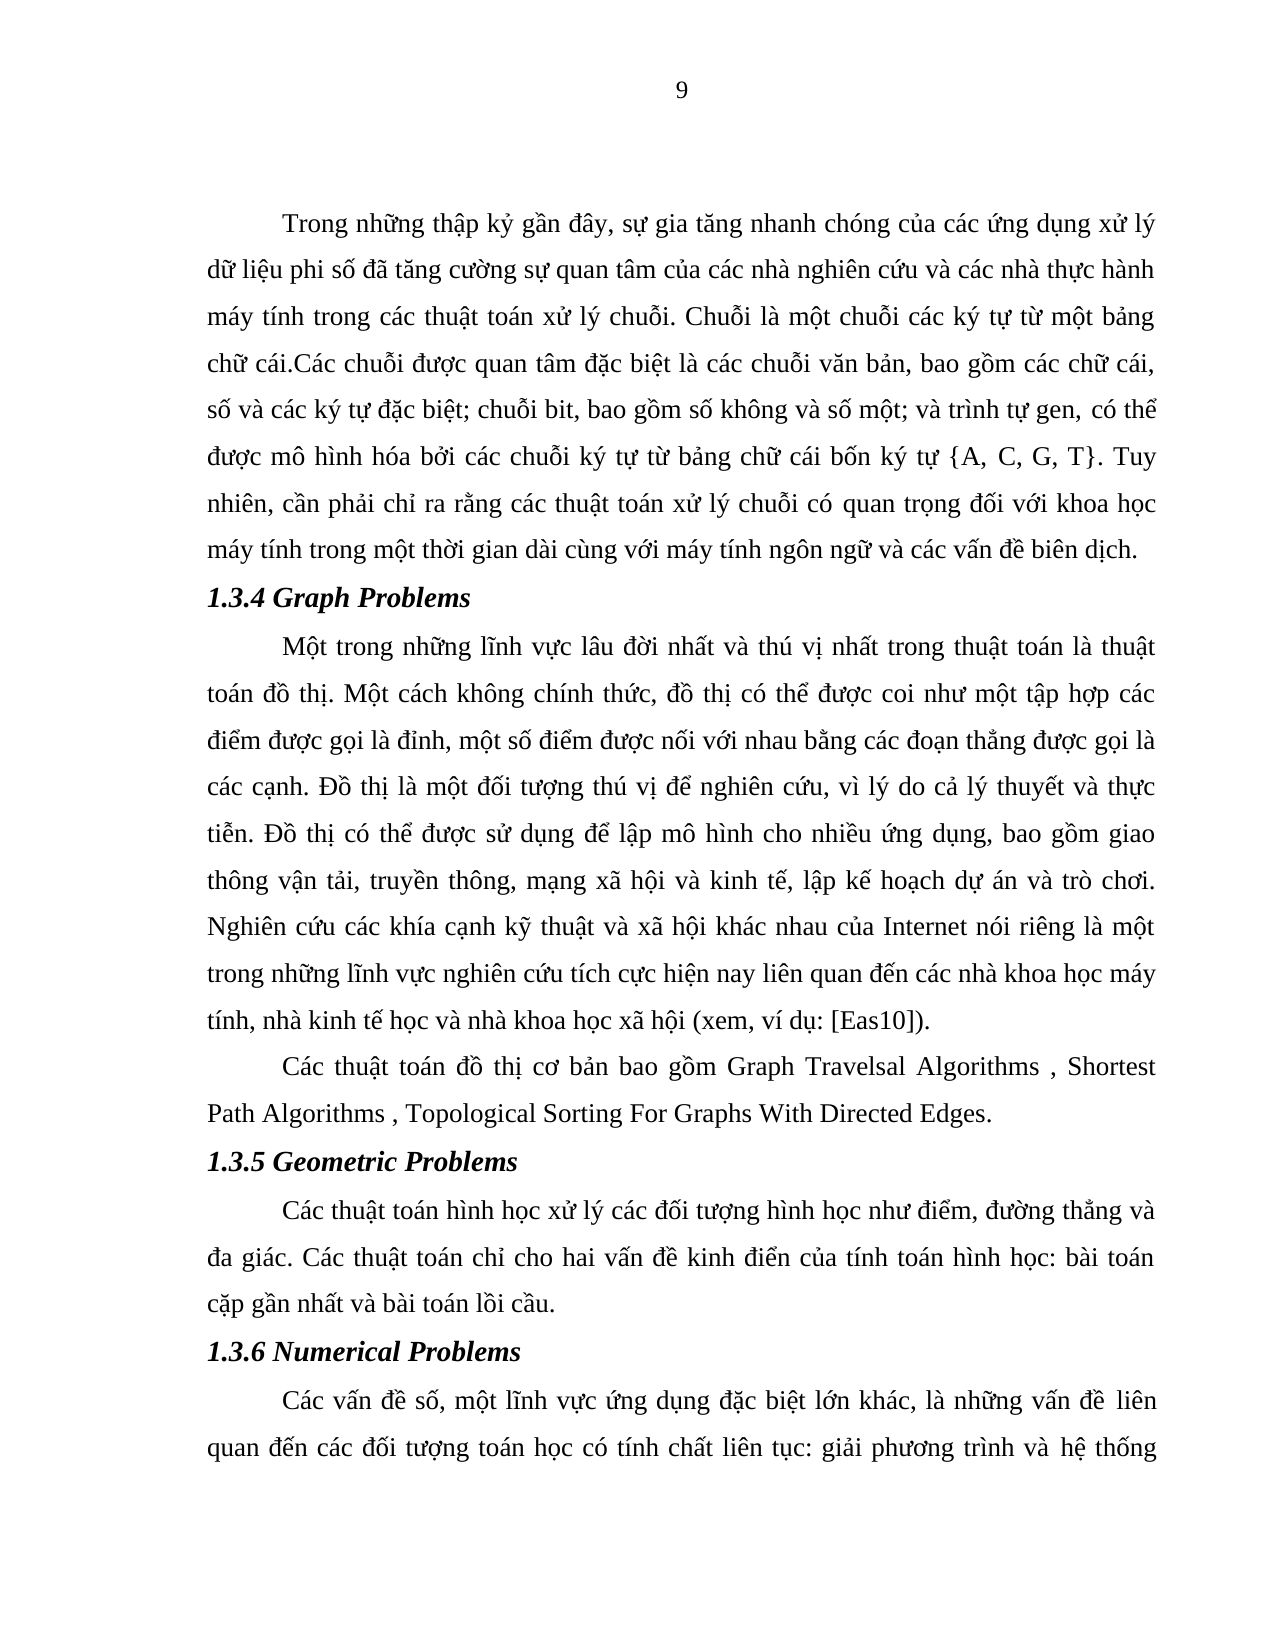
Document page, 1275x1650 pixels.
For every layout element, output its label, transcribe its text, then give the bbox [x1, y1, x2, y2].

text 1.3.6 Numerical Problems [207, 1334, 1157, 1368]
text Trong những thập kỷ gần đây, sự gia tăng nhanh chóng của các ứng dụng xử lý dữ liệu phi số đã tăng cường sự quan tâm của các nhà nghiên cứu và các nhà thực hành máy tính trong các thuật toán xử lý chuỗi. Chuỗi là một chuỗi các ký tự từ một bảng chữ cái.Các chuỗi được quan tâm đặc biệt là các chuỗi văn bản, bao gồm các chữ cái, số và các ký tự đặc biệt; chuỗi bit, bao gồm số không và số một; và trình tự gen, có thể được mô hình hóa bởi các chuỗi ký tự từ bảng chữ cái bốn ký tự {A, C, G, T}. Tuy nhiên, cần phải chỉ ra rằng các thuật toán xử lý chuỗi có quan trọng đối với khoa học máy tính trong một thời gian dài cùng với máy tính ngôn ngữ và các vấn đề biên dịch. [207, 207, 1157, 564]
text Một trong những lĩnh vực lâu đời nhất và thú vị nhất trong thuật toán là thuật toán đồ thị. Một cách không chính thức, đồ thị có thể được coi như một tập hợp các điểm được gọi là đỉnh, một số điểm được nối với nhau bằng các đoạn thẳng được gọi là các cạnh. Đồ thị là một đối tượng thú vị để nghiên cứu, vì lý do cả lý thuyết và thực tiễn. Đồ thị có thể được sử dụng để lập mô hình cho nhiều ứng dụng, bao gồm giao thông vận tải, truyền thông, mạng xã hội và kinh tế, lập kế hoạch dự án và trò chơi. Nghiên cứu các khía cạnh kỹ thuật và xã hội khác nhau của Internet nói riêng là một trong những lĩnh vực nghiên cứu tích cực hiện nay liên quan đến các nhà khoa học máy tính, nhà kinh tế học và nhà khoa học xã hội (xem, ví dụ: [Eas10]). [207, 630, 1157, 1035]
text Các thuật toán đồ thị cơ bản bao gồm Graph Travelsal Algorithms , Shortest Path Algorithms , Topological Sorting For Graphs With Directed Edges. [207, 1050, 1157, 1128]
text 1.3.4 Graph Problems [207, 580, 1157, 614]
text 1.3.5 Geometric Problems [207, 1144, 1157, 1177]
text Các thuật toán hình học xử lý các đối tượng hình học như điểm, đường thẳng và đa giác. Các thuật toán chỉ cho hai vấn đề kinh điển của tính toán hình học: bài toán cặp gần nhất và bài toán lồi cầu. [207, 1194, 1157, 1318]
